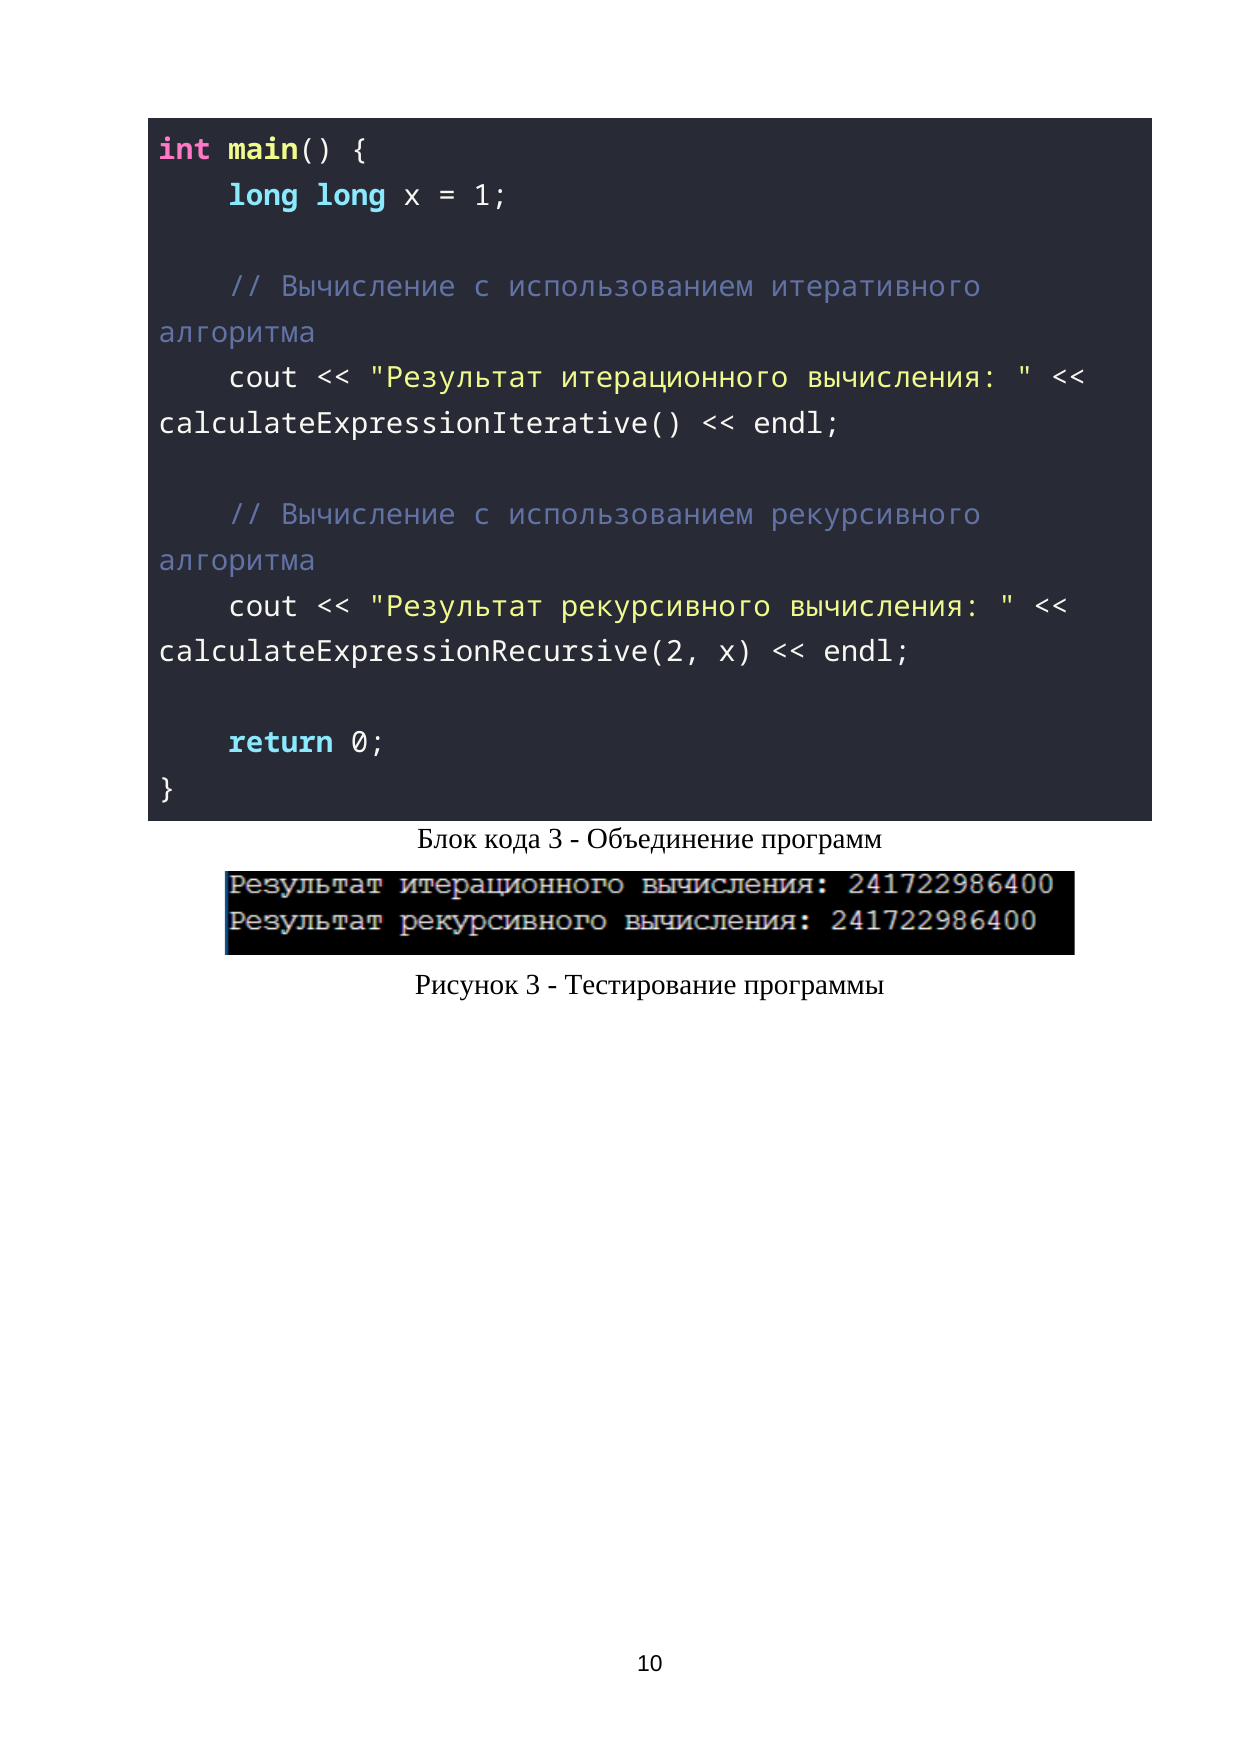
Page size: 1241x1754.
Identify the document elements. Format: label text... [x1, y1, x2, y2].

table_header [148, 118, 1152, 821]
text Рисунок 3 - Тестирование программы [148, 967, 1152, 1001]
picture [224, 871, 1075, 955]
text Блок кода 3 - Объединение программ [148, 821, 1152, 855]
